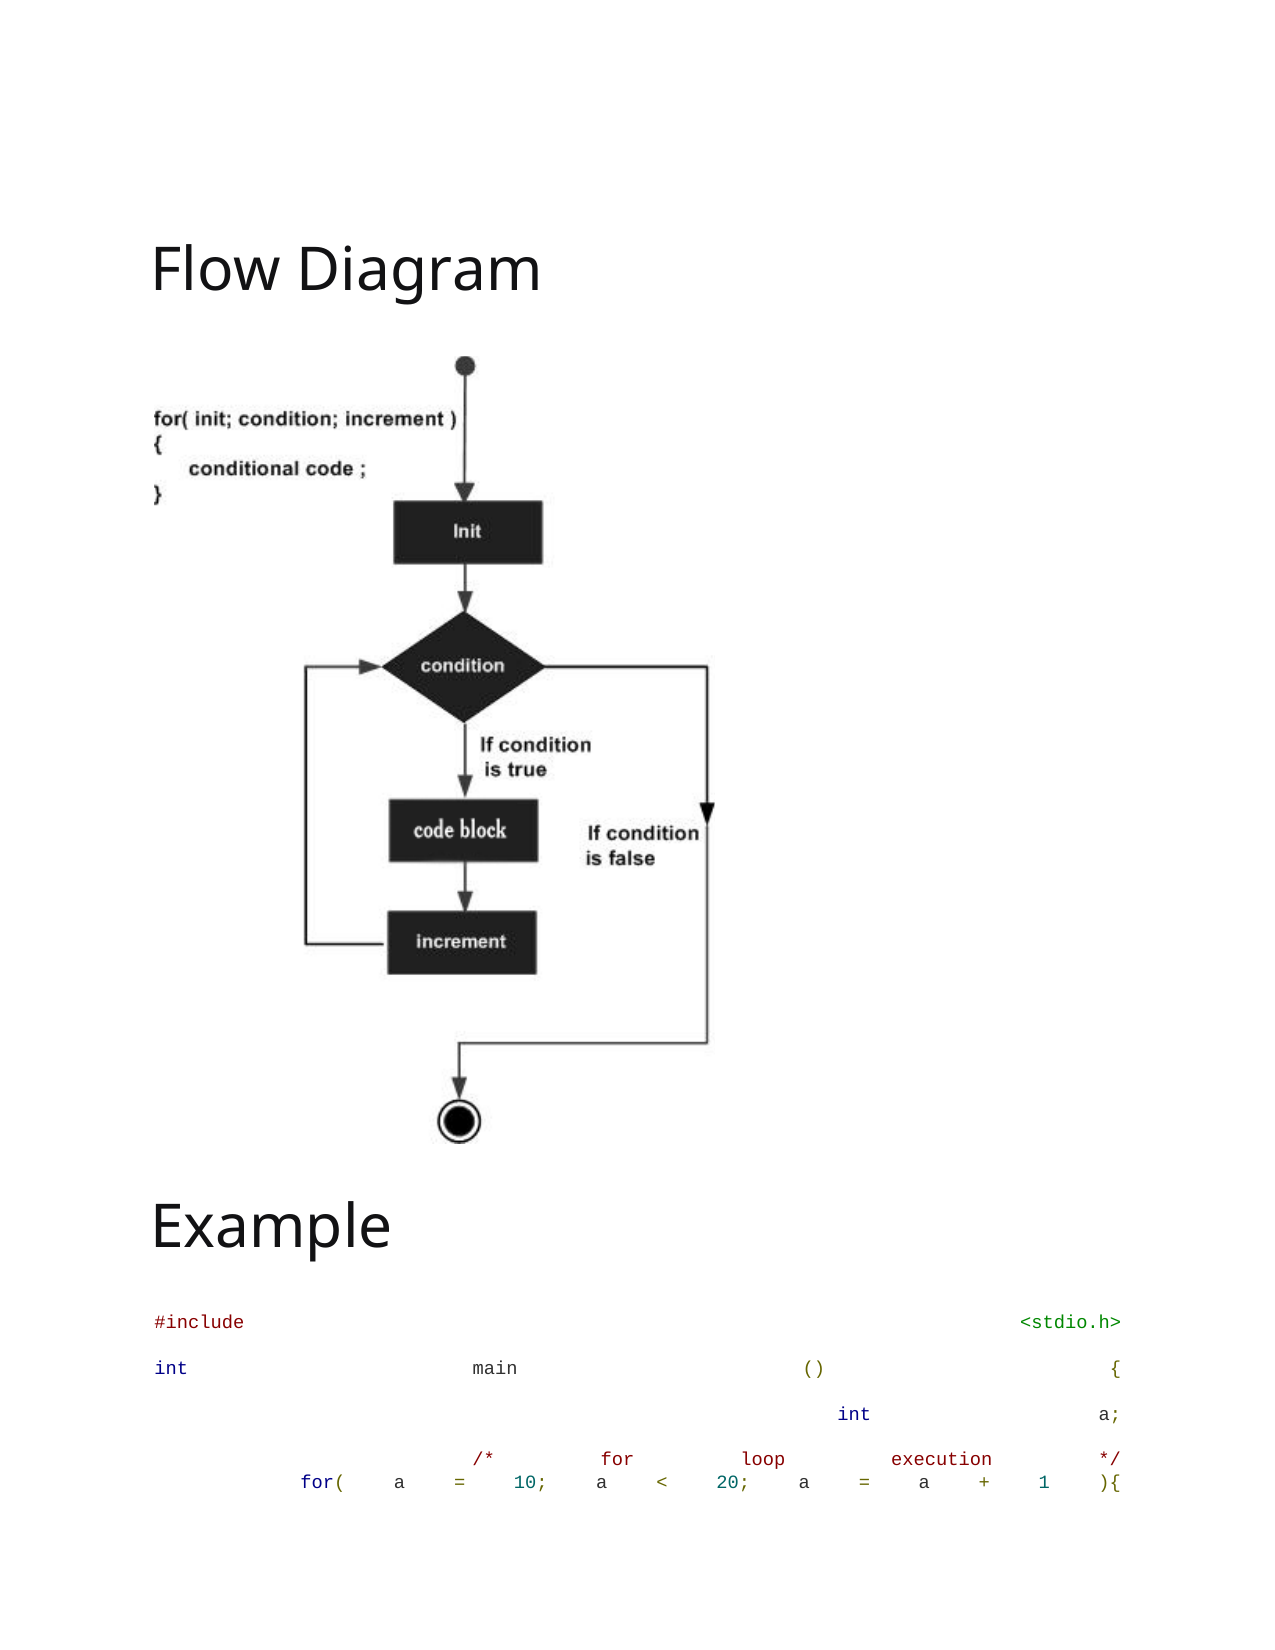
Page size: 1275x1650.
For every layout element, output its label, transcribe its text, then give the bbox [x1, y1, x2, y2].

subtitle Flow Diagram [150, 226, 1119, 308]
subtitle Example [150, 1183, 1119, 1265]
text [154, 1313, 1121, 1494]
picture [154, 356, 715, 1144]
